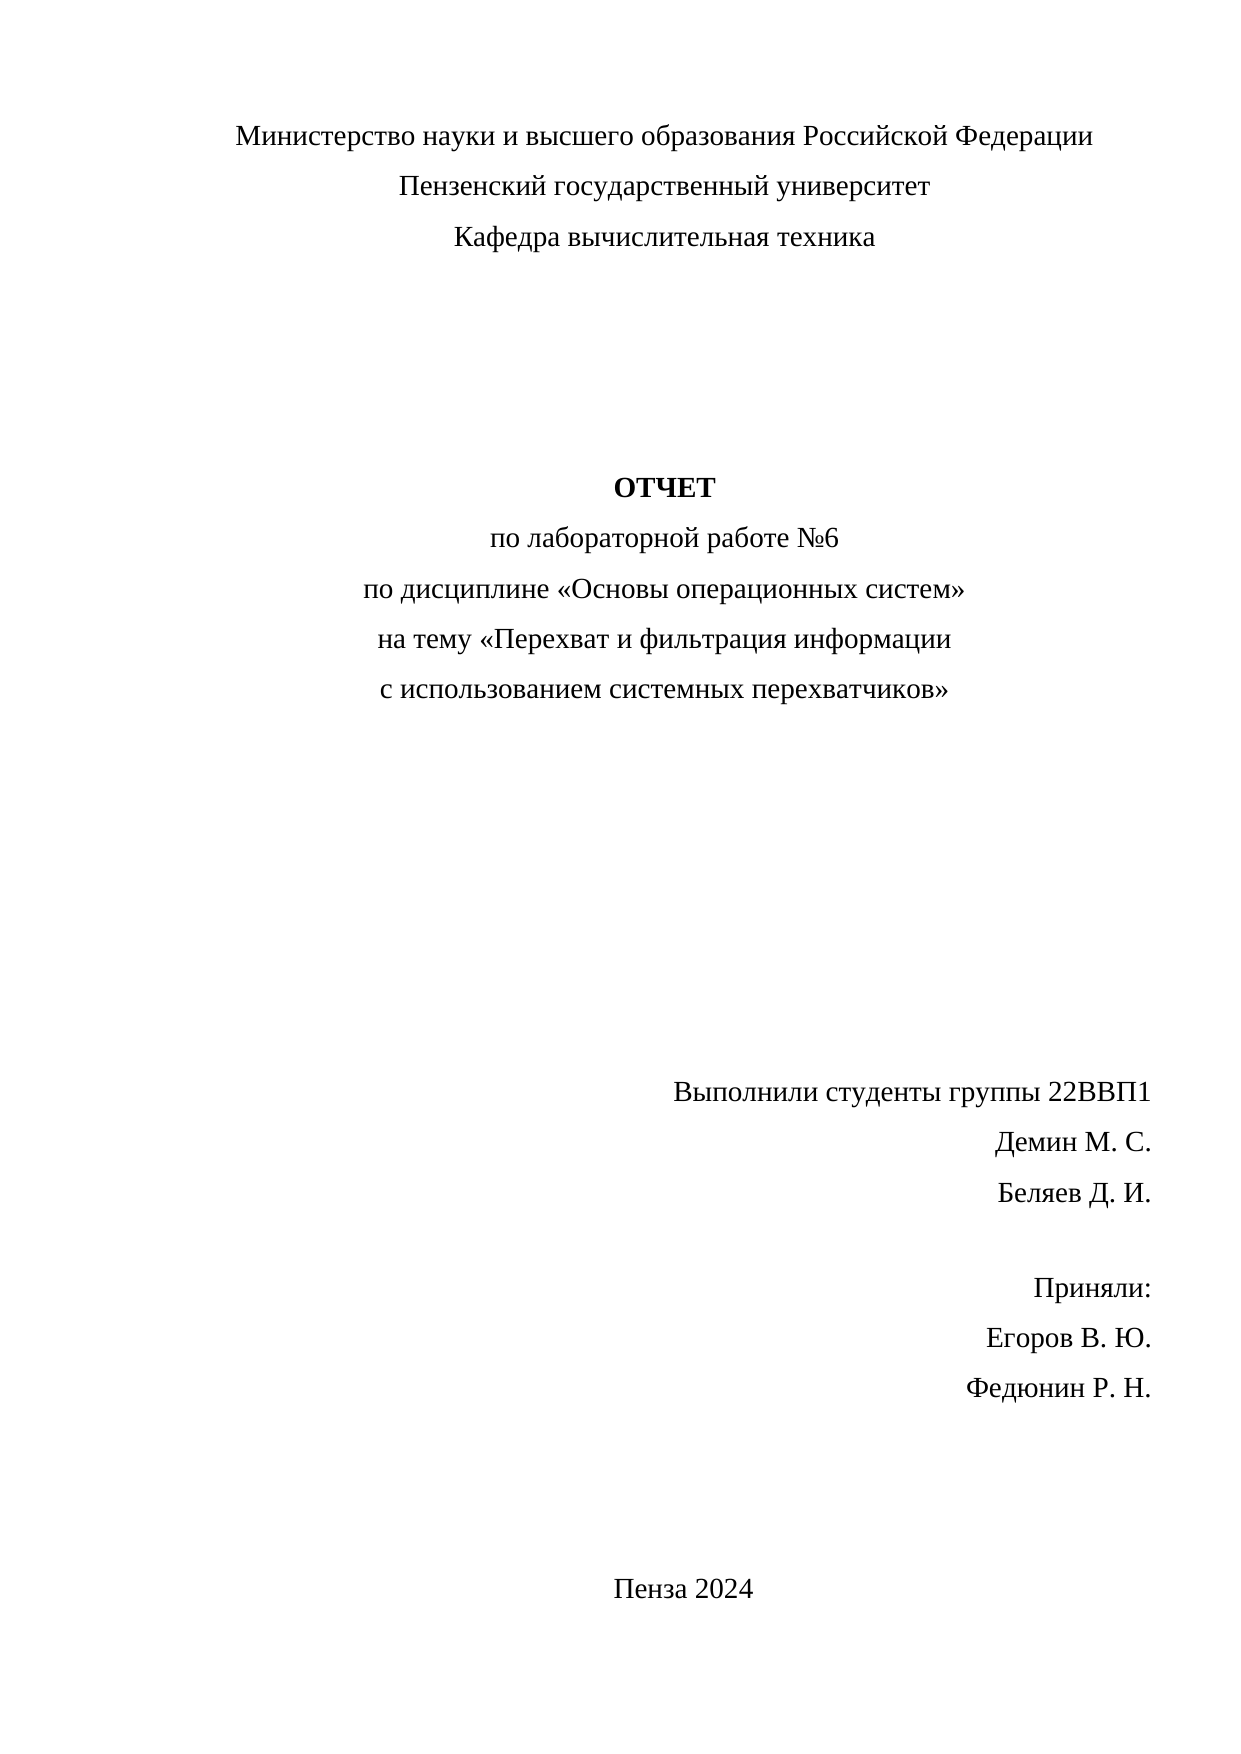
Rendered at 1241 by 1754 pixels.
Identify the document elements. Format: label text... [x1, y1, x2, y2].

text Егоров В. Ю. [177, 1320, 1152, 1354]
text на тему «Перехват и фильтрация информации [177, 621, 1152, 655]
text Выполнили студенты группы 22ВВП1 [177, 1074, 1152, 1108]
text по лабораторной работе №6 [177, 521, 1152, 554]
text Демин М. С. [177, 1124, 1152, 1158]
text Беляев Д. И. [177, 1175, 1152, 1208]
text Приняли: [177, 1270, 1152, 1303]
list Пенза 2024 [215, 1572, 1152, 1605]
text ОТЧЕТ [177, 470, 1152, 504]
text с использованием системных перехватчиков» [177, 672, 1152, 705]
text Федюнин Р. Н. [177, 1370, 1152, 1404]
text по дисциплине «Основы операционных систем» [177, 571, 1152, 604]
text Министерство науки и высшего образования Российской Федерации Пензенский государственный университет Кафедра вычислительная техника [177, 118, 1152, 252]
